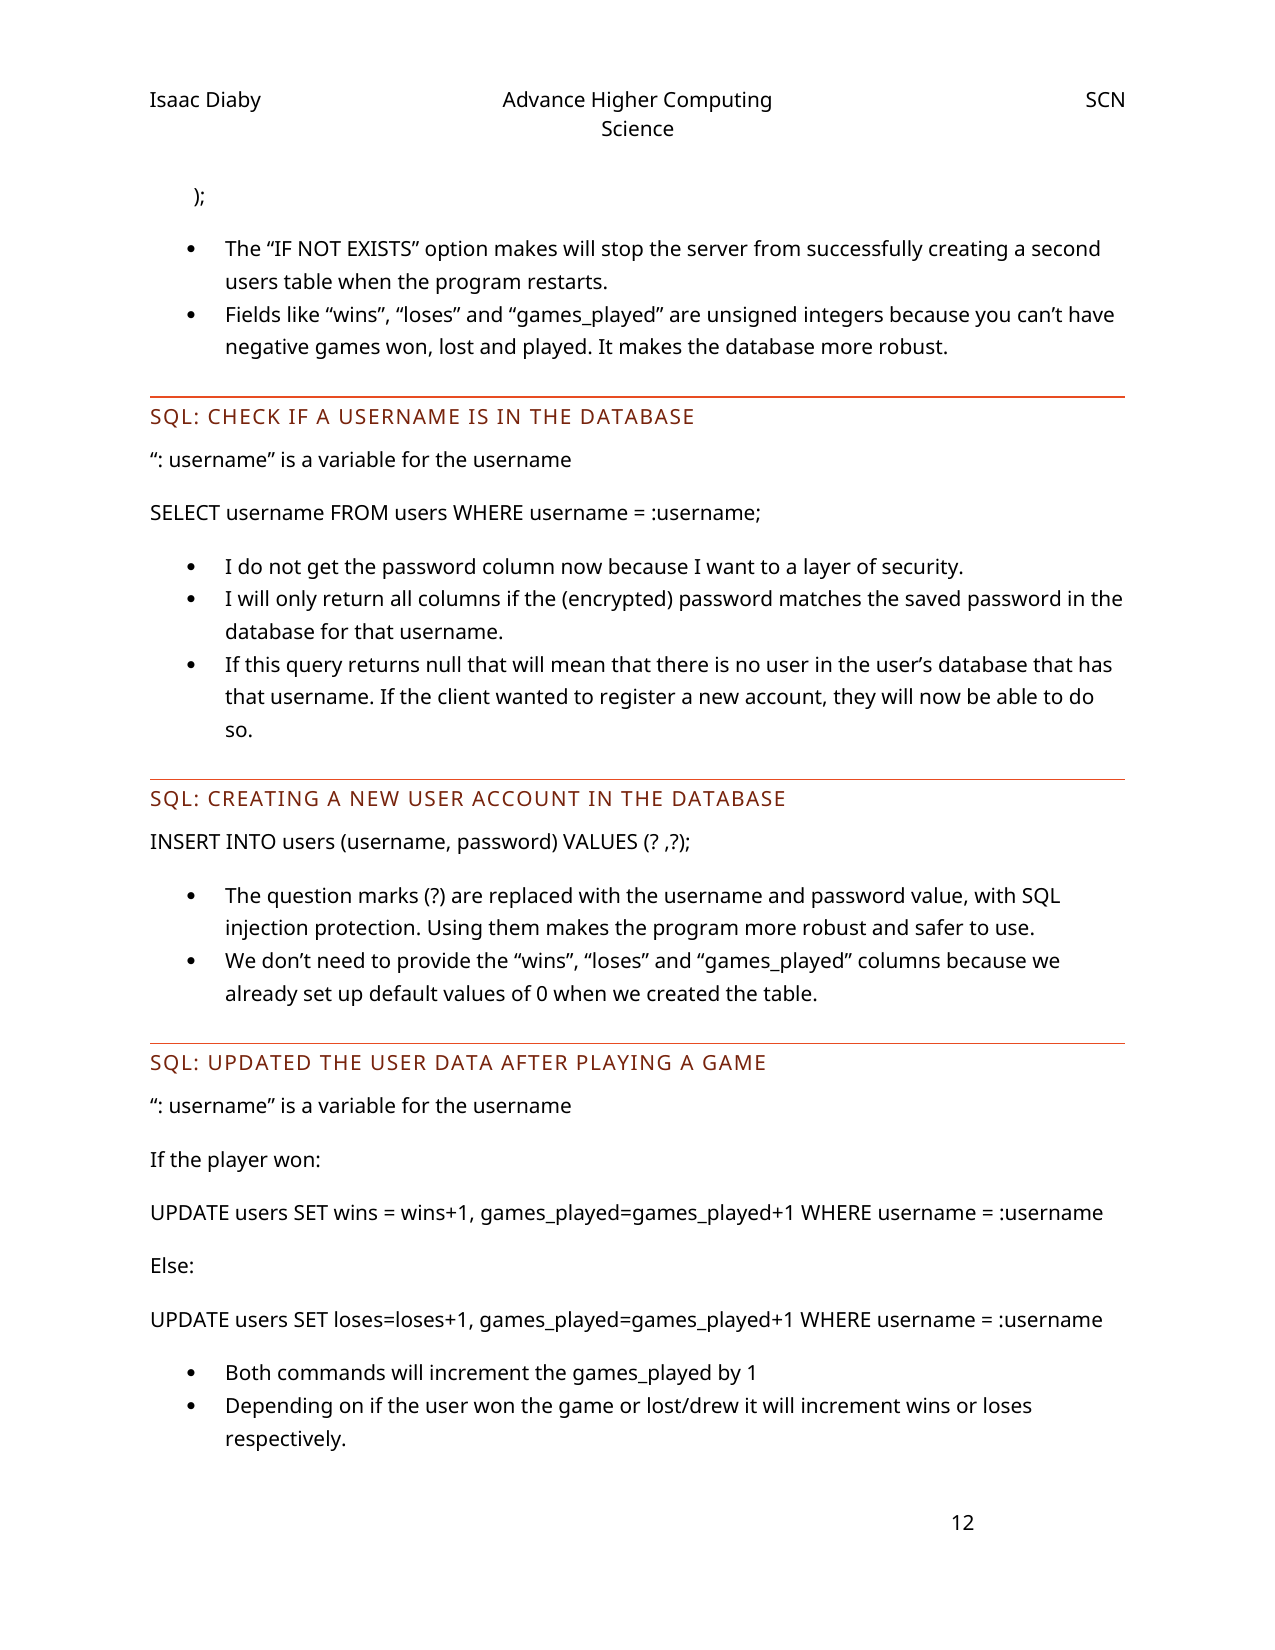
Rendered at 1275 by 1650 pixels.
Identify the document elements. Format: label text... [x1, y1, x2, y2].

text UPDATE users SET loses=loses+1, games_played=games_played+1 WHERE username = :username [150, 1305, 1125, 1333]
text Else: [150, 1252, 1125, 1280]
list I will only return all columns if the (encrypted) password matches the saved password in the database for that username. [187, 584, 1125, 646]
list The question marks (?) are replaced with the username and password value, with SQL injection protection. Using them makes the program more robust and safer to use. [187, 881, 1125, 942]
list We don’t need to provide the “wins”, “loses” and “games_played” columns because we already set up default values of 0 when we created the table. [187, 946, 1125, 1007]
list The “IF NOT EXISTS” option makes will stop the server from successfully creating a second users table when the program restarts. [187, 234, 1125, 296]
text “: username” is a variable for the username [150, 445, 1125, 473]
list Both commands will increment the games_played by 1 [187, 1358, 1125, 1387]
text If the player won: [150, 1145, 1125, 1173]
subtitle SQL: check if a username is in the database [150, 398, 1125, 430]
list Fields like “wins”, “loses” and “games_played” are unsigned integers because you can’t have negative games won, lost and played. It makes the database more robust. [187, 300, 1125, 361]
list Depending on if the user won the game or lost/drew it will increment wins or loses respectively. [187, 1391, 1125, 1452]
subtitle SQL: updated the user data after playing a game [150, 1044, 1125, 1077]
text SELECT username FROM users WHERE username = :username; [150, 498, 1125, 527]
text “: username” is a variable for the username [150, 1091, 1125, 1120]
text INSERT INTO users (username, password) VALUES (? ,?); [150, 827, 1125, 856]
text UPDATE users SET wins = wins+1, games_played=games_played+1 WHERE username = :username [150, 1198, 1125, 1227]
subtitle SQL: creating a new user account in the database [150, 780, 1125, 813]
list I do not get the password column now because I want to a layer of security. [187, 552, 1125, 580]
list If this query returns null that will mean that there is no user in the user’s database that has that username. If the client wanted to register a new account, they will now be able to do so. [187, 650, 1125, 743]
text ); [150, 181, 1125, 209]
